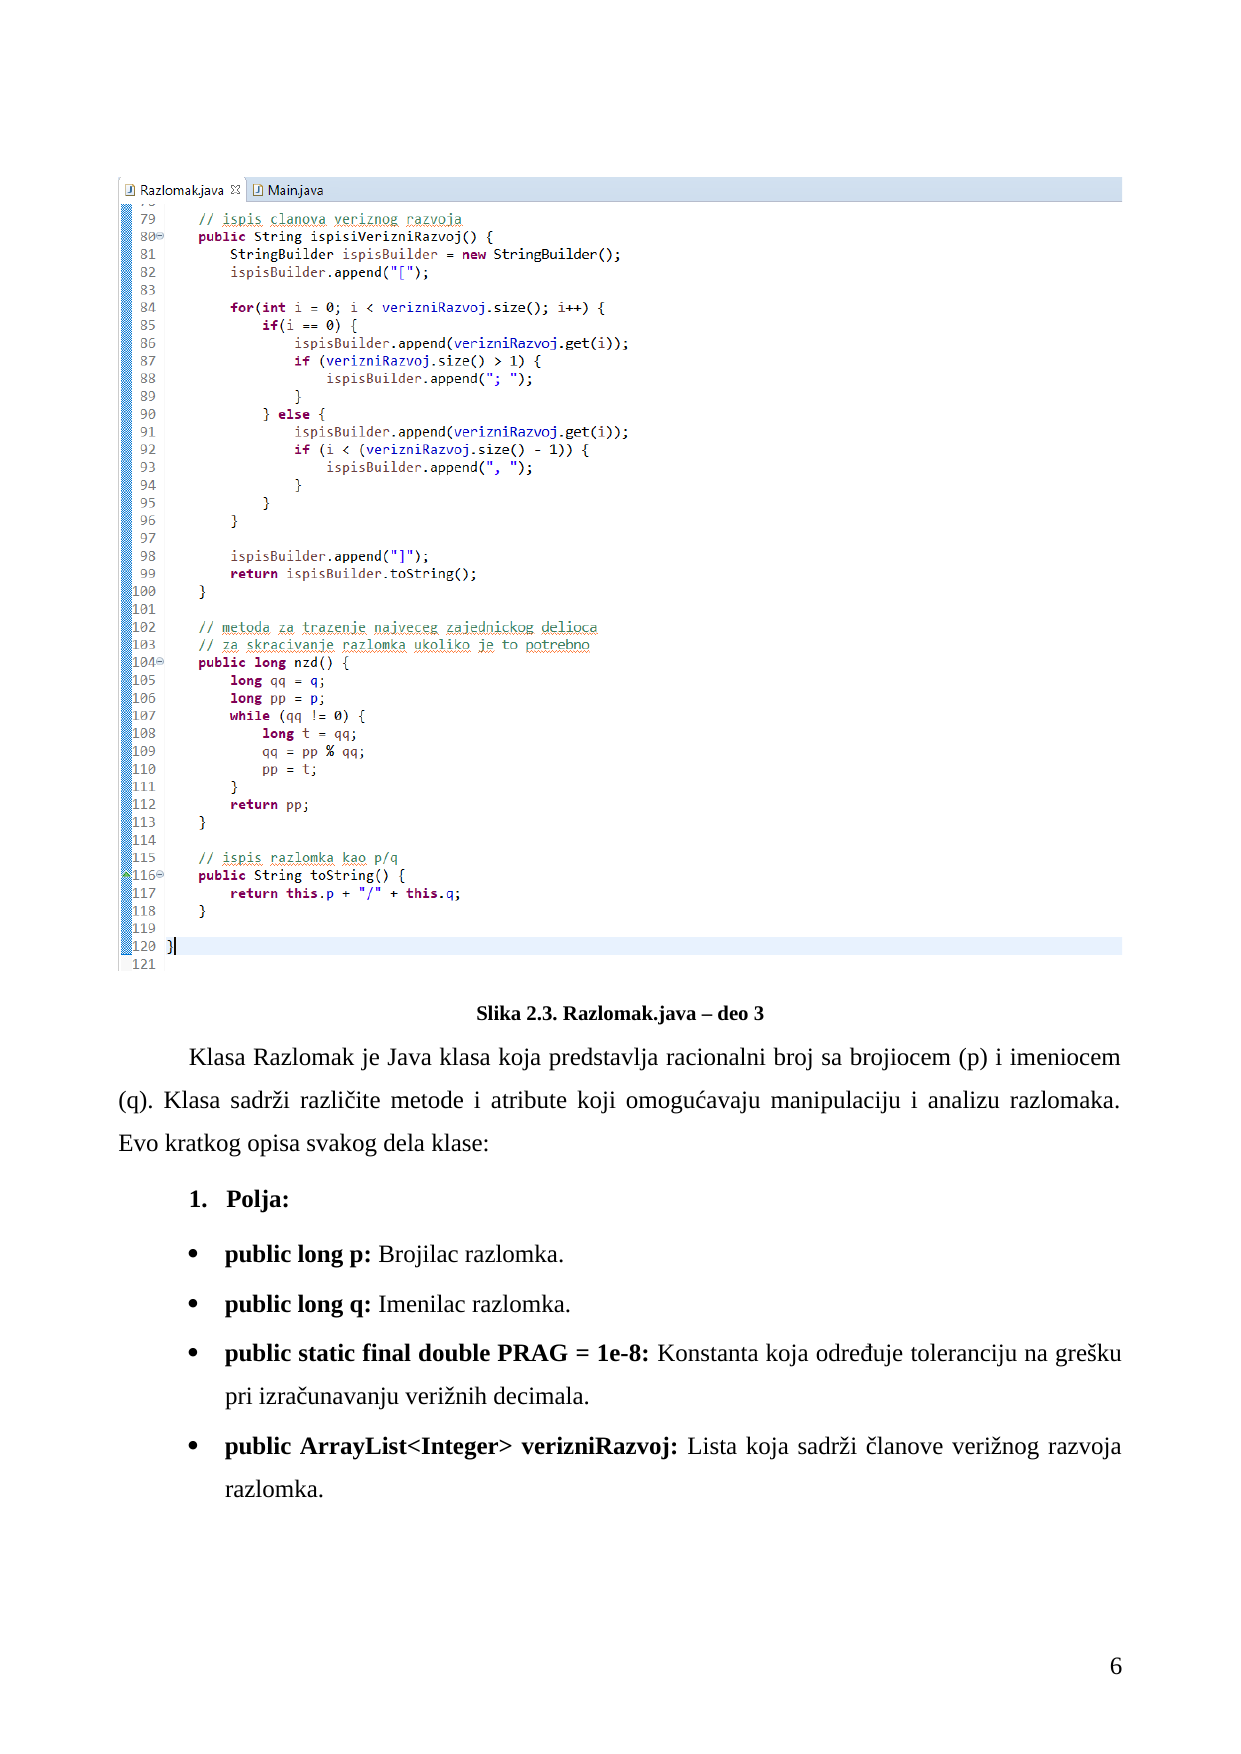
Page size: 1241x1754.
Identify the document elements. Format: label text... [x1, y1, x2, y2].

text Slika 2.3. Razlomak.java – deo 3 [118, 1001, 1122, 1025]
picture [118, 177, 1123, 971]
text public ArrayList<Integer> verizniRazvoj: Lista koja sadrži članove verižnog razvoja razlomka. [189, 1431, 1122, 1503]
text public static final double PRAG = 1e-8: Konstanta koja određuje toleranciju na grešku pri izračunavanju verižnih decimala. [189, 1338, 1122, 1410]
list Polja: [188, 1184, 1122, 1213]
text public long q: Imenilac razlomka. [189, 1289, 1122, 1318]
text Klasa Razlomak je Java klasa koja predstavlja racionalni broj sa brojiocem (p) i imeniocem (q). Klasa sadrži različite metode i atribute koji omogućavaju manipulaciju i analizu razlomaka. Evo kratkog opisa svakog dela klase: [118, 1042, 1122, 1157]
text public long p: Brojilac razlomka. [189, 1239, 1122, 1268]
